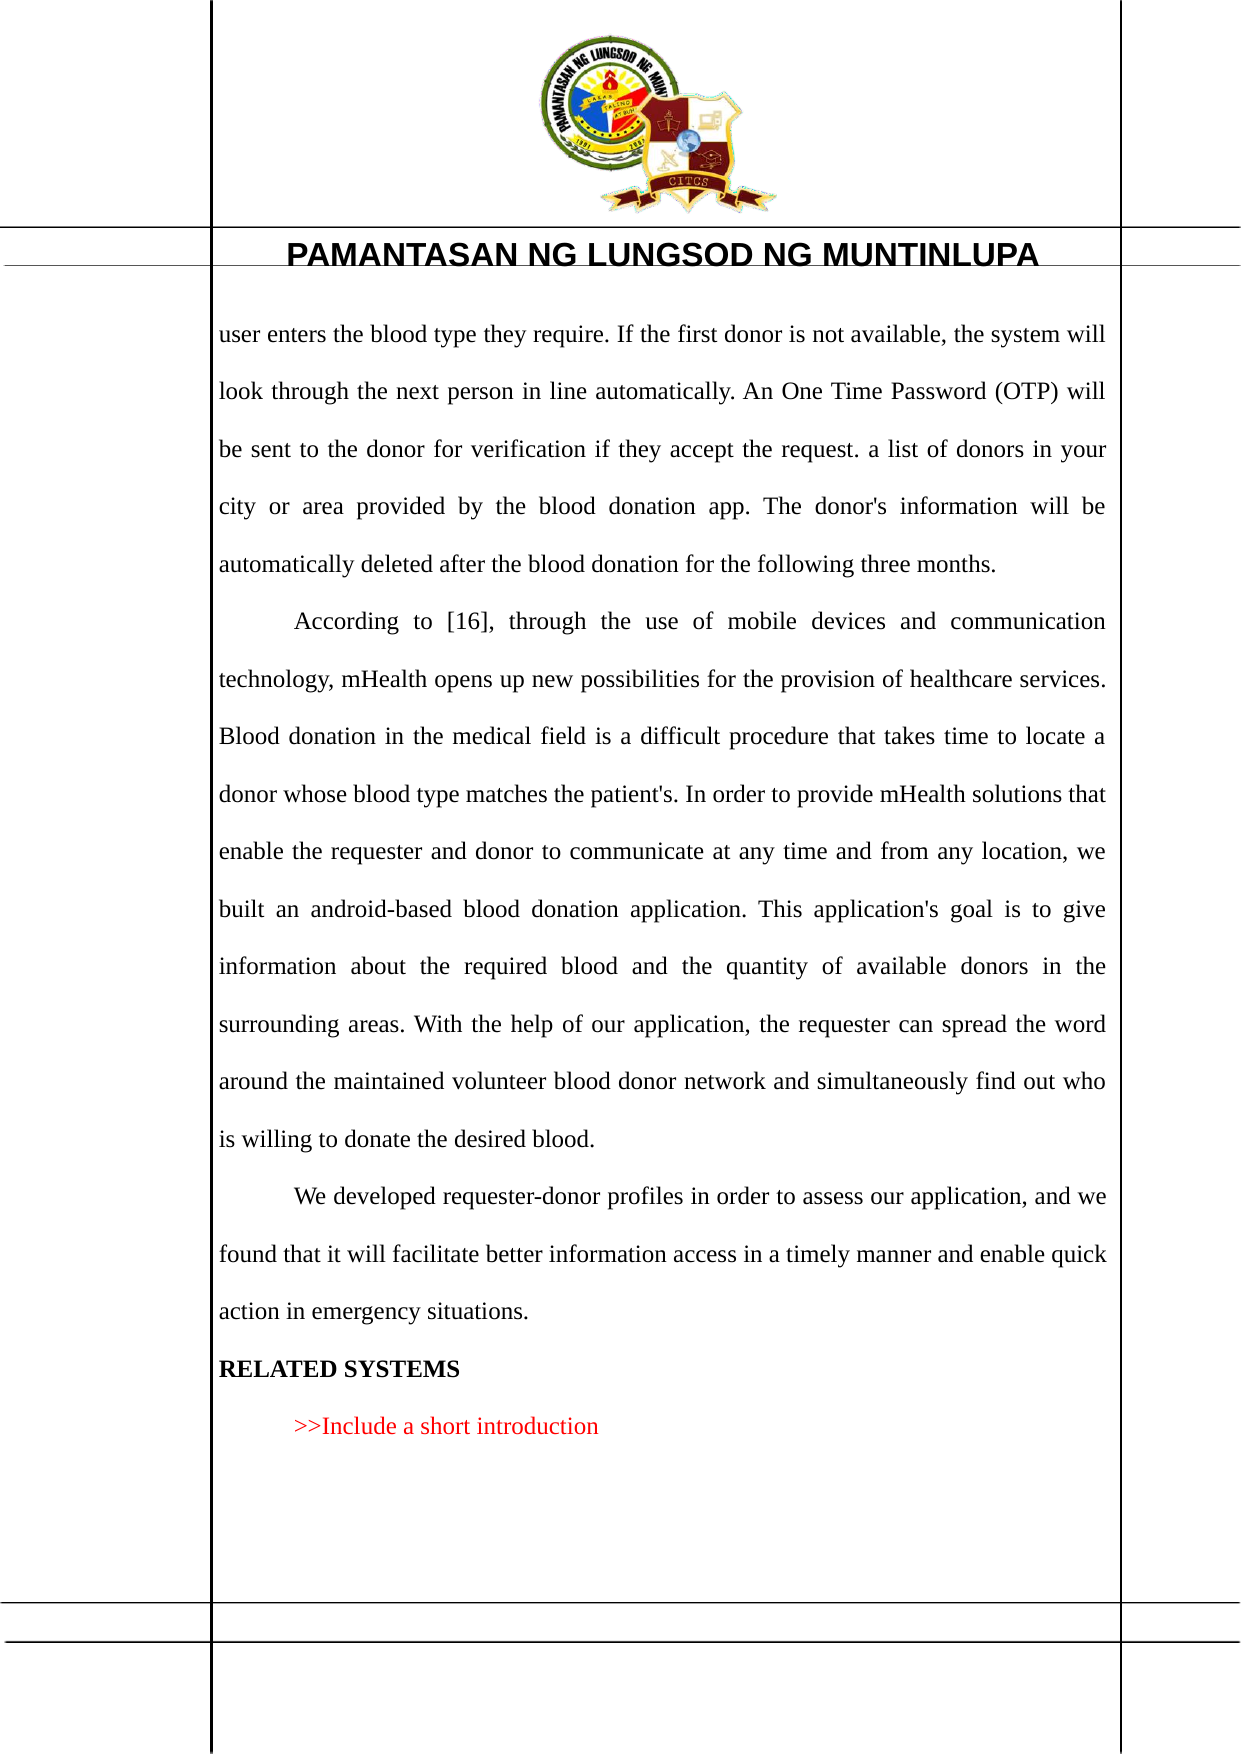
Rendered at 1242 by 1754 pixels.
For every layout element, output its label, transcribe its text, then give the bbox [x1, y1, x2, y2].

picture [538, 33, 777, 214]
text We developed requester-donor profiles in order to assess our application, and we found that it will facilitate better information access in a timely manner and enable quick action in emergency situations. [218, 1181, 1107, 1325]
picture [0, 0, 1241, 1754]
text According to [16], through the use of mobile devices and communication technology, mHealth opens up new possibilities for the provision of healthcare services. Blood donation in the medical field is a difficult procedure that takes time to locate a donor whose blood type matches the patient's. In order to provide mHealth solutions that enable the requester and donor to communicate at any time and from any location, we built an android-based blood donation application. This application's goal is to give information about the required blood and the quantity of available donors in the surrounding areas. With the help of our application, the requester can spread the word around the maintained volunteer blood donor network and simultaneously find out who is willing to donate the desired blood. [218, 606, 1107, 1153]
text RELATED SYSTEMS [218, 1354, 1107, 1383]
text >>Include a short introduction [218, 1411, 1107, 1440]
